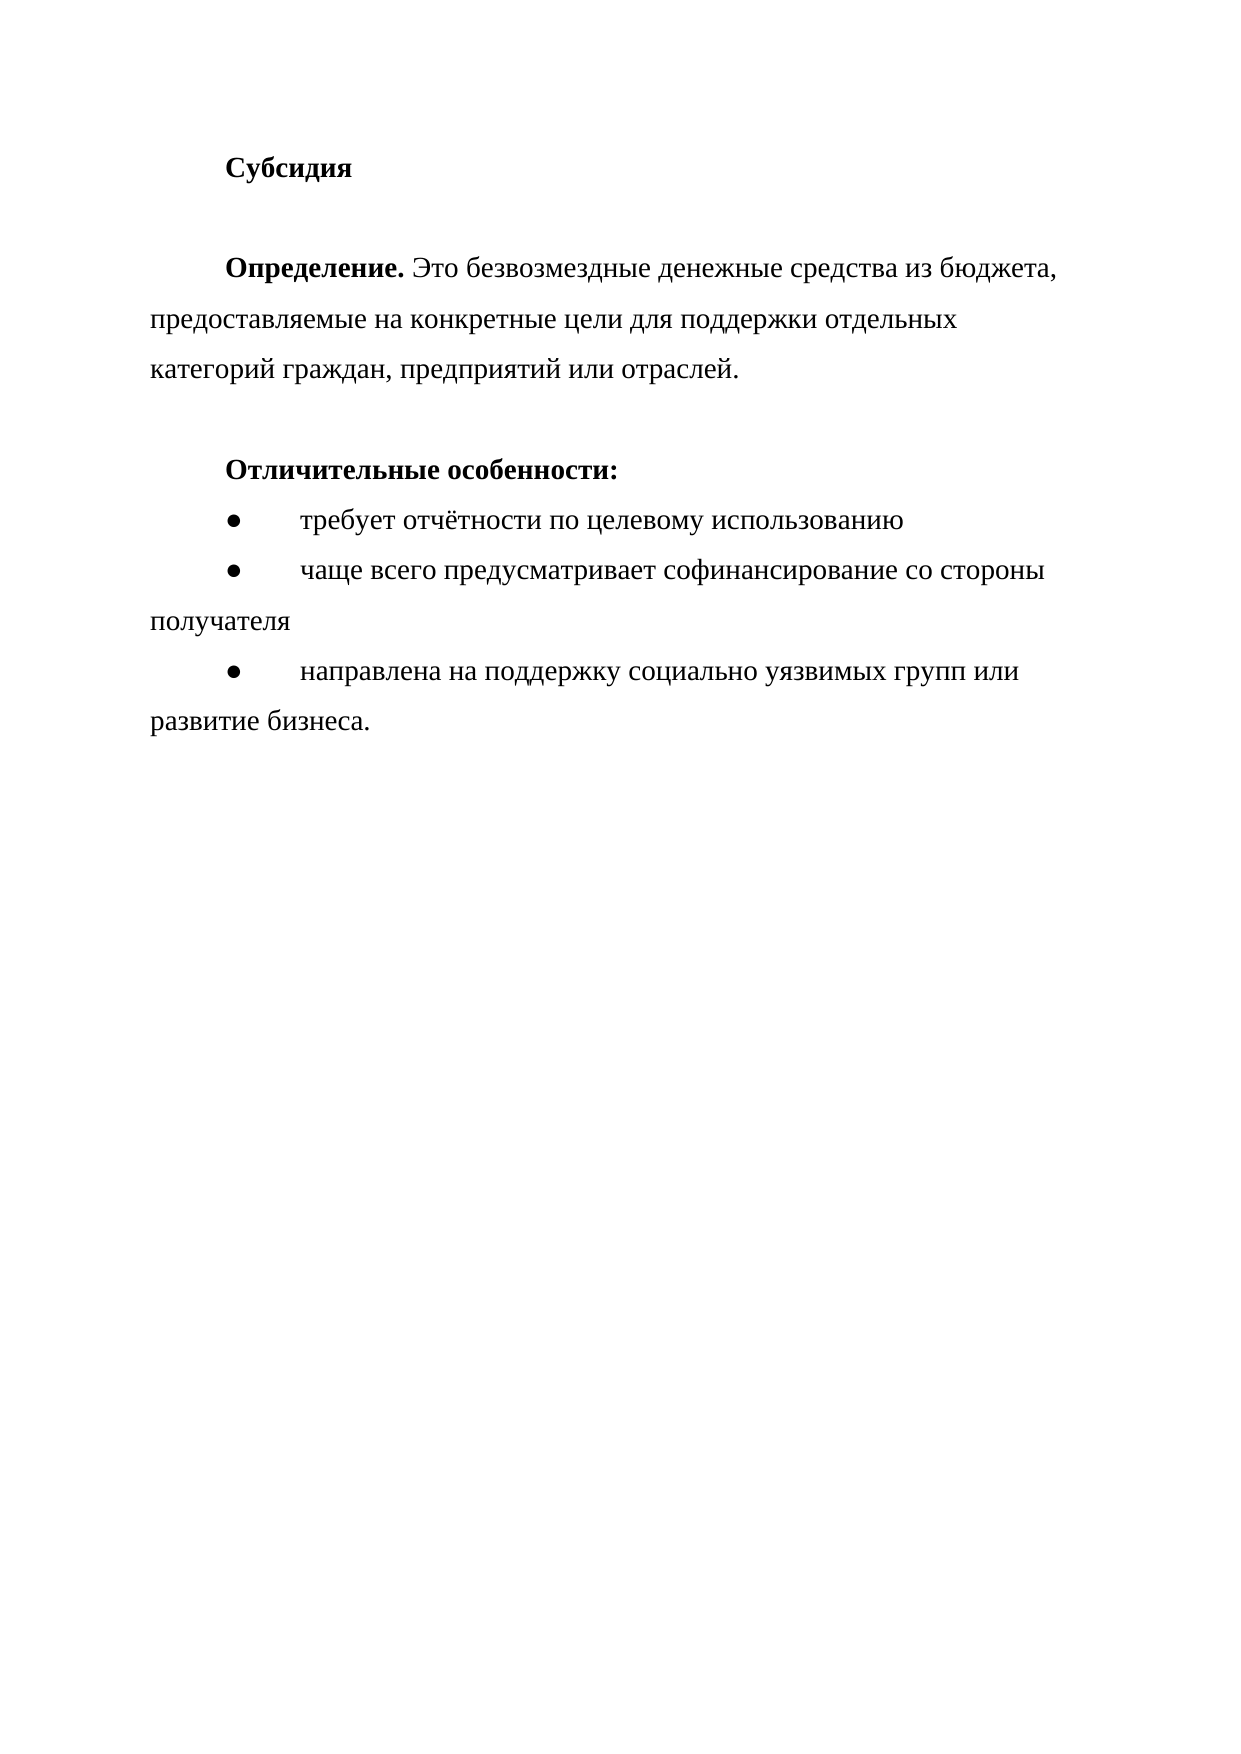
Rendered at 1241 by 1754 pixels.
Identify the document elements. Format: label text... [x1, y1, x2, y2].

list требует отчётности по целевому использованию [150, 502, 1090, 536]
list направлена на поддержку социально уязвимых групп или развитие бизнеса. [150, 653, 1090, 737]
text Отличительные особенности: [150, 452, 1090, 485]
list чаще всего предусматривает софинансирование со стороны получателя [150, 552, 1090, 636]
text Определение. Это безвозмездные денежные средства из бюджета, предоставляемые на конкретные цели для поддержки отдельных категорий граждан, предприятий или отраслей. [150, 251, 1090, 385]
text Субсидия [150, 150, 1090, 183]
